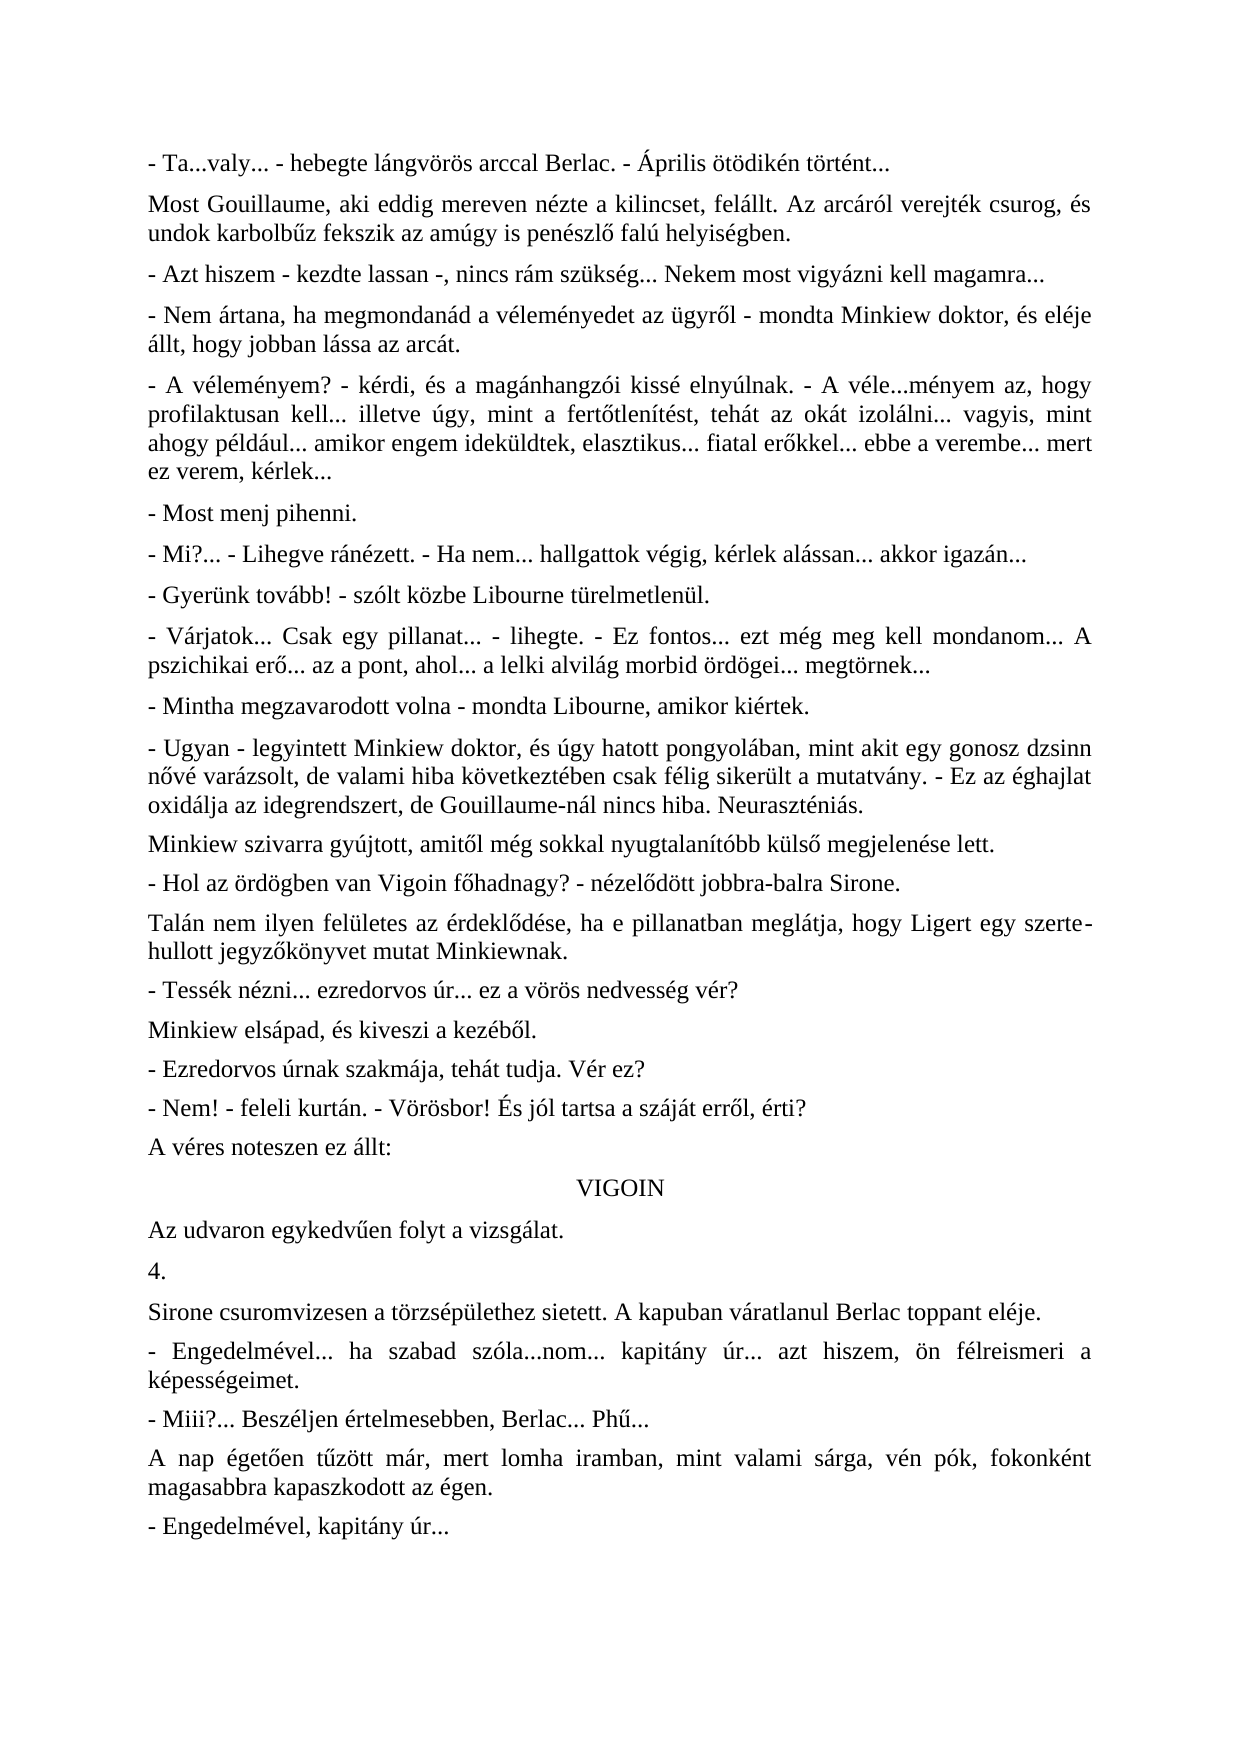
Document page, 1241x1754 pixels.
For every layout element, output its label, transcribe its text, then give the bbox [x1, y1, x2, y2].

text Az udvaron egykedvűen folyt a vizsgálat. [148, 1215, 1093, 1243]
text - Engedelmével, kapitány úr... [148, 1511, 1093, 1540]
text Minkiew elsápad, és kiveszi a kezéből. [148, 1015, 1093, 1043]
text - Várjatok... Csak egy pillanat... - lihegte. - Ez fontos... ezt még meg kell mondanom... A pszichikai erő... az a pont, ahol... a lelki alvilág morbid ördögei... megtörnek... [148, 621, 1093, 679]
text - Hol az ördögben van Vigoin főhadnagy? - nézelődött jobbra-balra Sirone. [148, 868, 1093, 897]
text - Nem ártana, ha megmondanád a véleményedet az ügyről - mondta Minkiew doktor, és eléje állt, hogy jobban lássa az arcát. [148, 300, 1093, 358]
text Talán nem ilyen felületes az érdeklődése, ha e pillanatban meglátja, hogy Ligert egy szertehullott jegyzőkönyvet mutat Minkiewnak. [148, 908, 1093, 965]
text - Gyerünk tovább! - szólt közbe Libourne türelmetlenül. [148, 580, 1093, 609]
text A véres noteszen ez állt: [148, 1132, 1093, 1161]
text - Ugyan - legyintett Minkiew doktor, és úgy hatott pongyolában, mint akit egy gonosz dzsinn nővé varázsolt, de valami hiba következtében csak félig sikerült a mutatvány. - Ez az éghajlat oxidálja az idegrendszert, de Gouillaume-nál nincs hiba. Neuraszténiás. [148, 733, 1093, 819]
text - Miii?... Beszéljen értelmesebben, Berlac... Phű... [148, 1404, 1093, 1433]
text - Engedelmével... ha szabad szóla...nom... kapitány úr... azt hiszem, ön félreismeri a képességeimet. [148, 1336, 1093, 1394]
text VIGOIN [148, 1173, 1093, 1202]
text - Mi?... - Lihegve ránézett. - Ha nem... hallgattok végig, kérlek alássan... akkor igazán... [148, 539, 1093, 568]
text - Ta...valy... - hebegte lángvörös arccal Berlac. - Április ötödikén történt... [148, 148, 1093, 176]
text - Tessék nézni... ezredorvos úr... ez a vörös nedvesség vér? [148, 976, 1093, 1004]
text A nap égetően tűzött már, mert lomha iramban, mint valami sárga, vén pók, fokonként magasabbra kapaszkodott az égen. [148, 1443, 1093, 1501]
subtitle 4. [148, 1256, 1093, 1285]
text Most Gouillaume, aki eddig mereven nézte a kilincset, felállt. Az arcáról verejték csurog, és undok karbolbűz fekszik az amúgy is penészlő falú helyiségben. [148, 189, 1093, 246]
text - A véleményem? - kérdi, és a magánhangzói kissé elnyúlnak. - A véle...ményem az, hogy profilaktusan kell... illetve úgy, mint a fertőtlenítést, tehát az okát izolálni... vagyis, mint ahogy például... amikor engem ideküldtek, elasztikus... fiatal erőkkel... ebbe a verembe... mert ez verem, kérlek... [148, 370, 1093, 485]
text - Nem! - feleli kurtán. - Vörösbor! És jól tartsa a száját erről, érti? [148, 1093, 1093, 1122]
text - Azt hiszem - kezdte lassan -, nincs rám szükség... Nekem most vigyázni kell magamra... [148, 259, 1093, 288]
text Sirone csuromvizesen a törzsépülethez sietett. A kapuban váratlanul Berlac toppant eléje. [148, 1297, 1093, 1326]
text Minkiew szivarra gyújtott, amitől még sokkal nyugtalanítóbb külső megjelenése lett. [148, 829, 1093, 858]
text - Most menj pihenni. [148, 498, 1093, 526]
text - Ezredorvos úrnak szakmája, tehát tudja. Vér ez? [148, 1054, 1093, 1083]
text - Mintha megzavarodott volna - mondta Libourne, amikor kiértek. [148, 691, 1093, 720]
